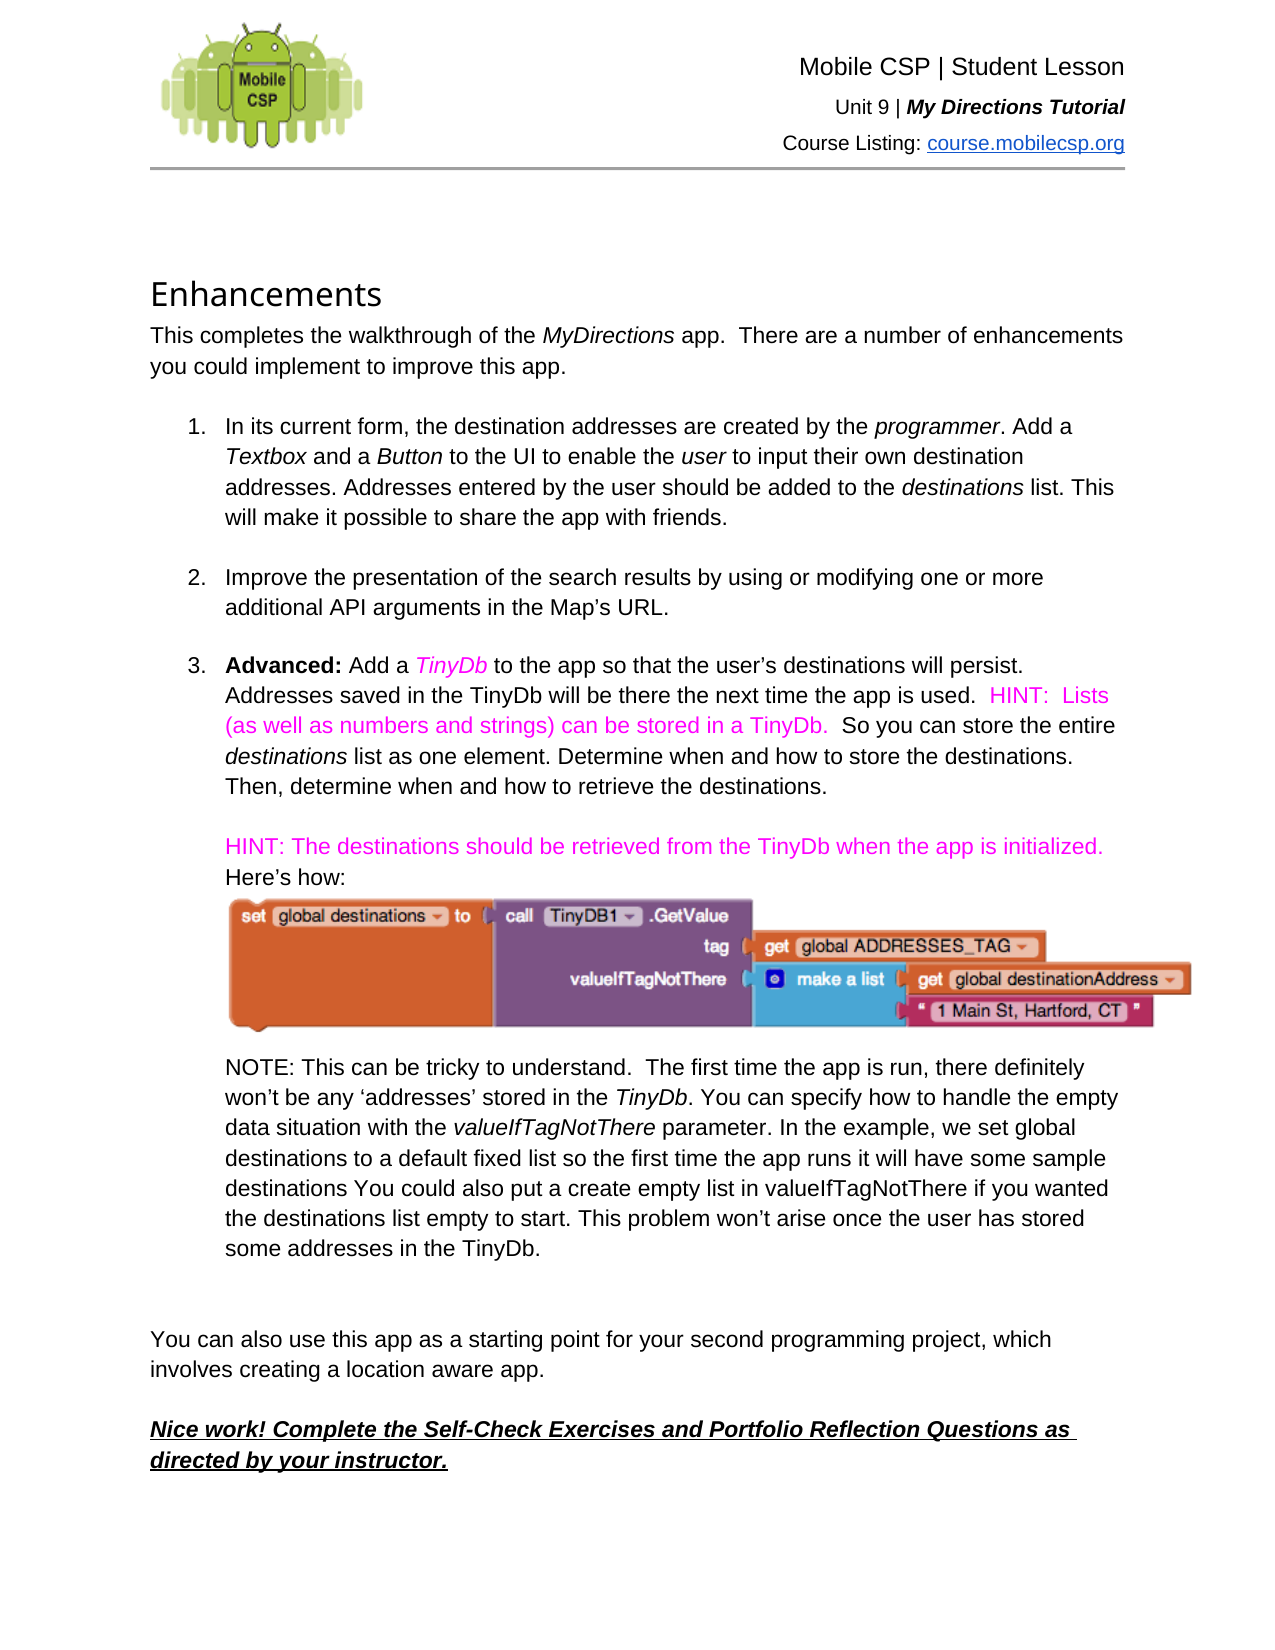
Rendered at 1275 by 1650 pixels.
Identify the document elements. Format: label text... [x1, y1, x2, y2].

text You can also use this app as a starting point for your second programming project, which involves creating a location aware app. [150, 1326, 1125, 1382]
list Improve the presentation of the search results by using or modifying one or more additional API arguments in the Map’s URL. [187, 564, 1125, 621]
text NOTE: This can be tricky to understand. The first time the app is run, there definitely won’t be any ‘addresses’ stored in the TinyDb. You can specify how to handle the empty data situation with the valueIfTagNotThere parameter. In the example, we set global destinations to a default fixed list so the first time the app runs it will have some sample destinations You could also put a create empty list in valueIfTagNotThere if you wanted the destinations list empty to start. This problem won’t arise once the user has stored some addresses in the TinyDb. [225, 1054, 1125, 1261]
text HINT: The destinations should be retrieved from the TinyDb when the app is initialized. Here’s how: [225, 833, 1125, 890]
list Advanced: Add a TinyDb to the app so that the user’s destinations will persist. Addresses saved in the TinyDb will be there the next time the app is used. HINT: Lists (as well as numbers and strings) can be stored in a TinyDb. So you can store the entire destinations list as one element. Determine when and how to store the destinations. Then, determine when and how to retrieve the destinations. [187, 652, 1125, 799]
text Nice work! Complete the Self-Check Exercises and Portfolio Reflection Questions as directed by your instructor. [150, 1416, 1125, 1473]
list In its current form, the destination addresses are created by the programmer. Add a Textbox and a Button to the UI to enable the user to input their own destination addresses. Addresses entered by the user should be added to the destinations list. This will make it possible to share the app with friends. [187, 413, 1125, 530]
subtitle Enhancements [150, 270, 1125, 316]
picture [225, 893, 1200, 1050]
text This completes the walkthrough of the MyDirections app. There are a number of enhancements you could implement to improve this app. [150, 322, 1125, 379]
picture [154, 21, 371, 150]
